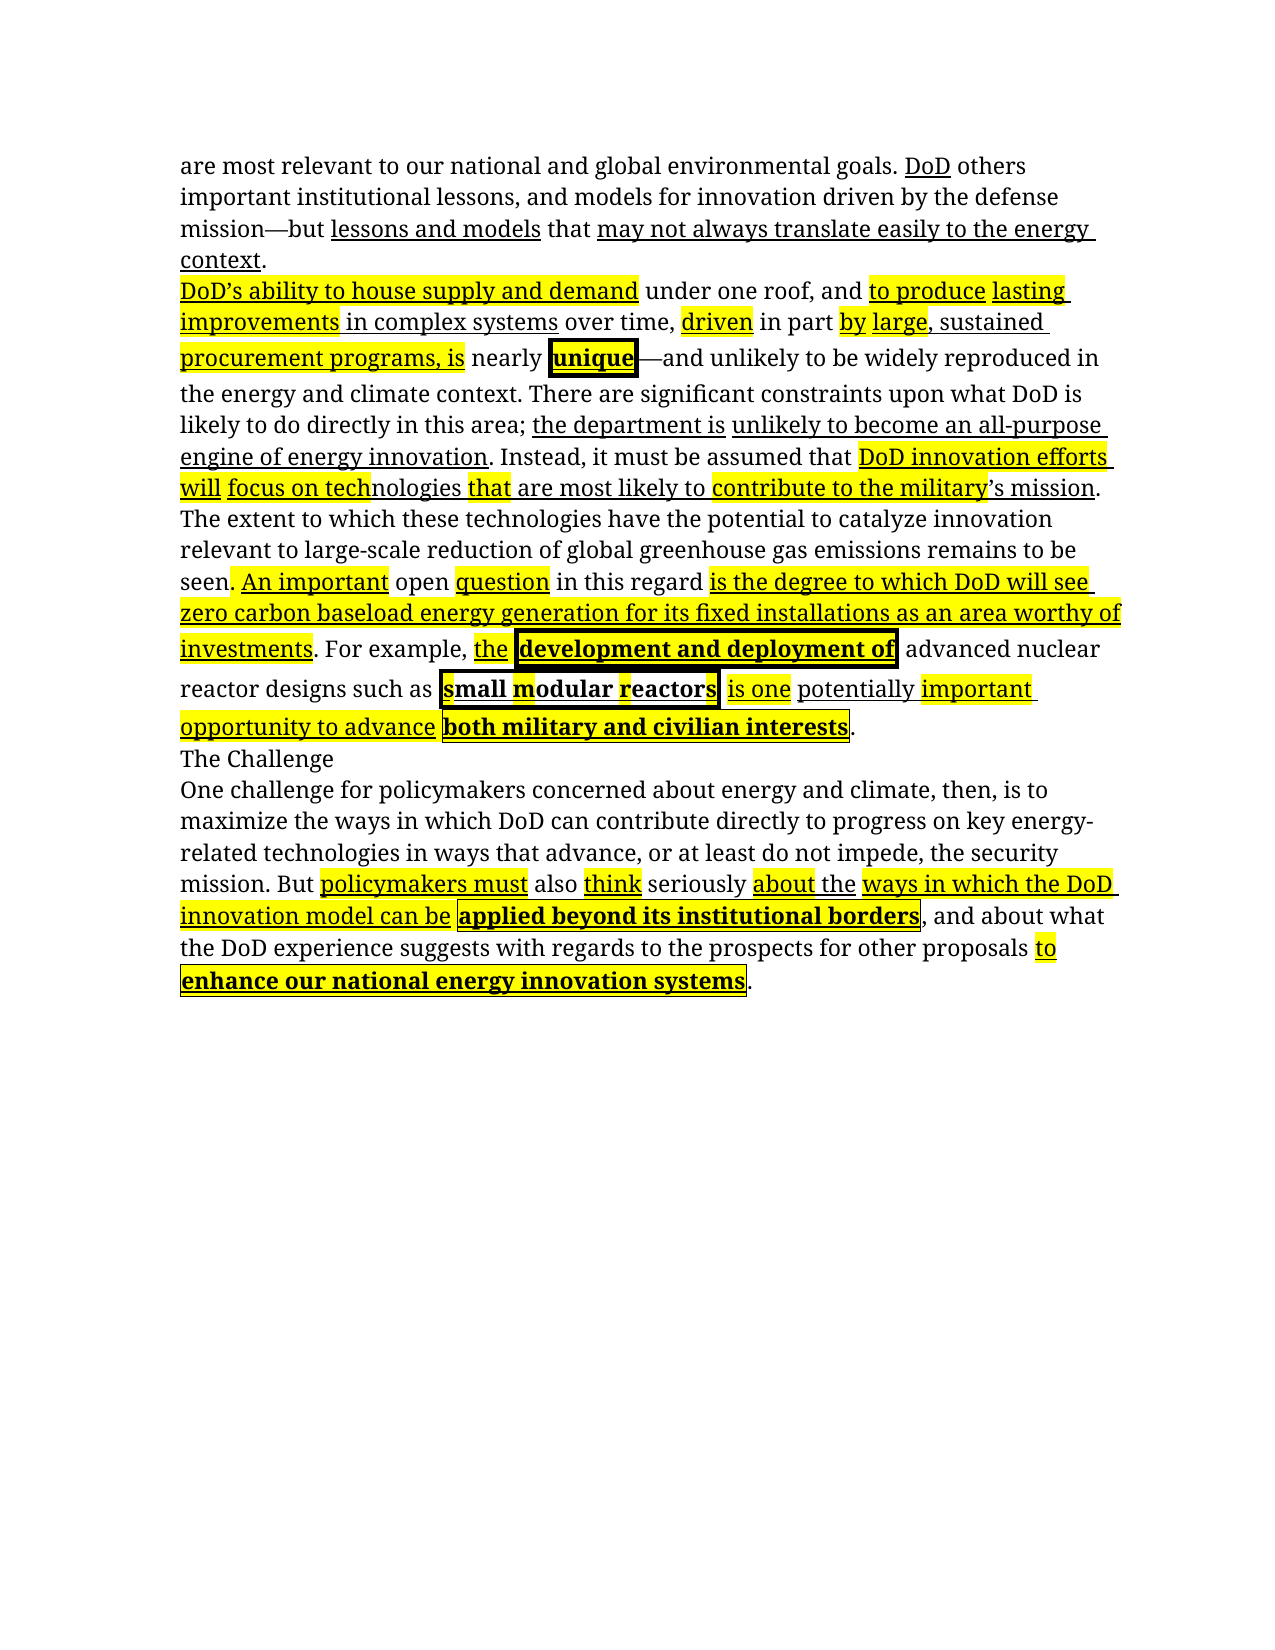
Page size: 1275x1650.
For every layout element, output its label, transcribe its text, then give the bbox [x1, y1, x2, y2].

text The Challenge [180, 743, 1125, 774]
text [180, 150, 1125, 275]
text One challenge for policymakers concerned about energy and climate, then, is to maximize the ways in which DoD can contribute directly to progress on key energy-related technologies in ways that advance, or at least do not impede, the security mission. But policymakers must also think seriously about the ways in which the DoD innovation model can be applied beyond its institutional borders, and about what the DoD experience suggests with regards to the prospects for other proposals to enhance our national energy innovation systems. [180, 774, 1125, 997]
text DoD’s ability to house supply and demand under one roof, and to produce lasting improvements in complex systems over time, driven in part by large, sustained procurement programs, is nearly unique—and unlikely to be widely reproduced in the energy and climate context. There are significant constraints upon what DoD is likely to do directly in this area; the department is unlikely to become an all-purpose engine of energy innovation. Instead, it must be assumed that DoD innovation efforts will focus on technologies that are most likely to contribute to the military’s mission. The extent to which these technologies have the potential to catalyze innovation relevant to large-scale reduction of global greenhouse gas emissions remains to be seen. An important open question in this regard is the degree to which DoD will see zero carbon baseload energy generation for its fixed installations as an area worthy of investments. For example, the development and deployment of advanced nuclear reactor designs such as small modular reactors is one potentially important opportunity to advance both military and civilian interests. [180, 275, 1125, 743]
